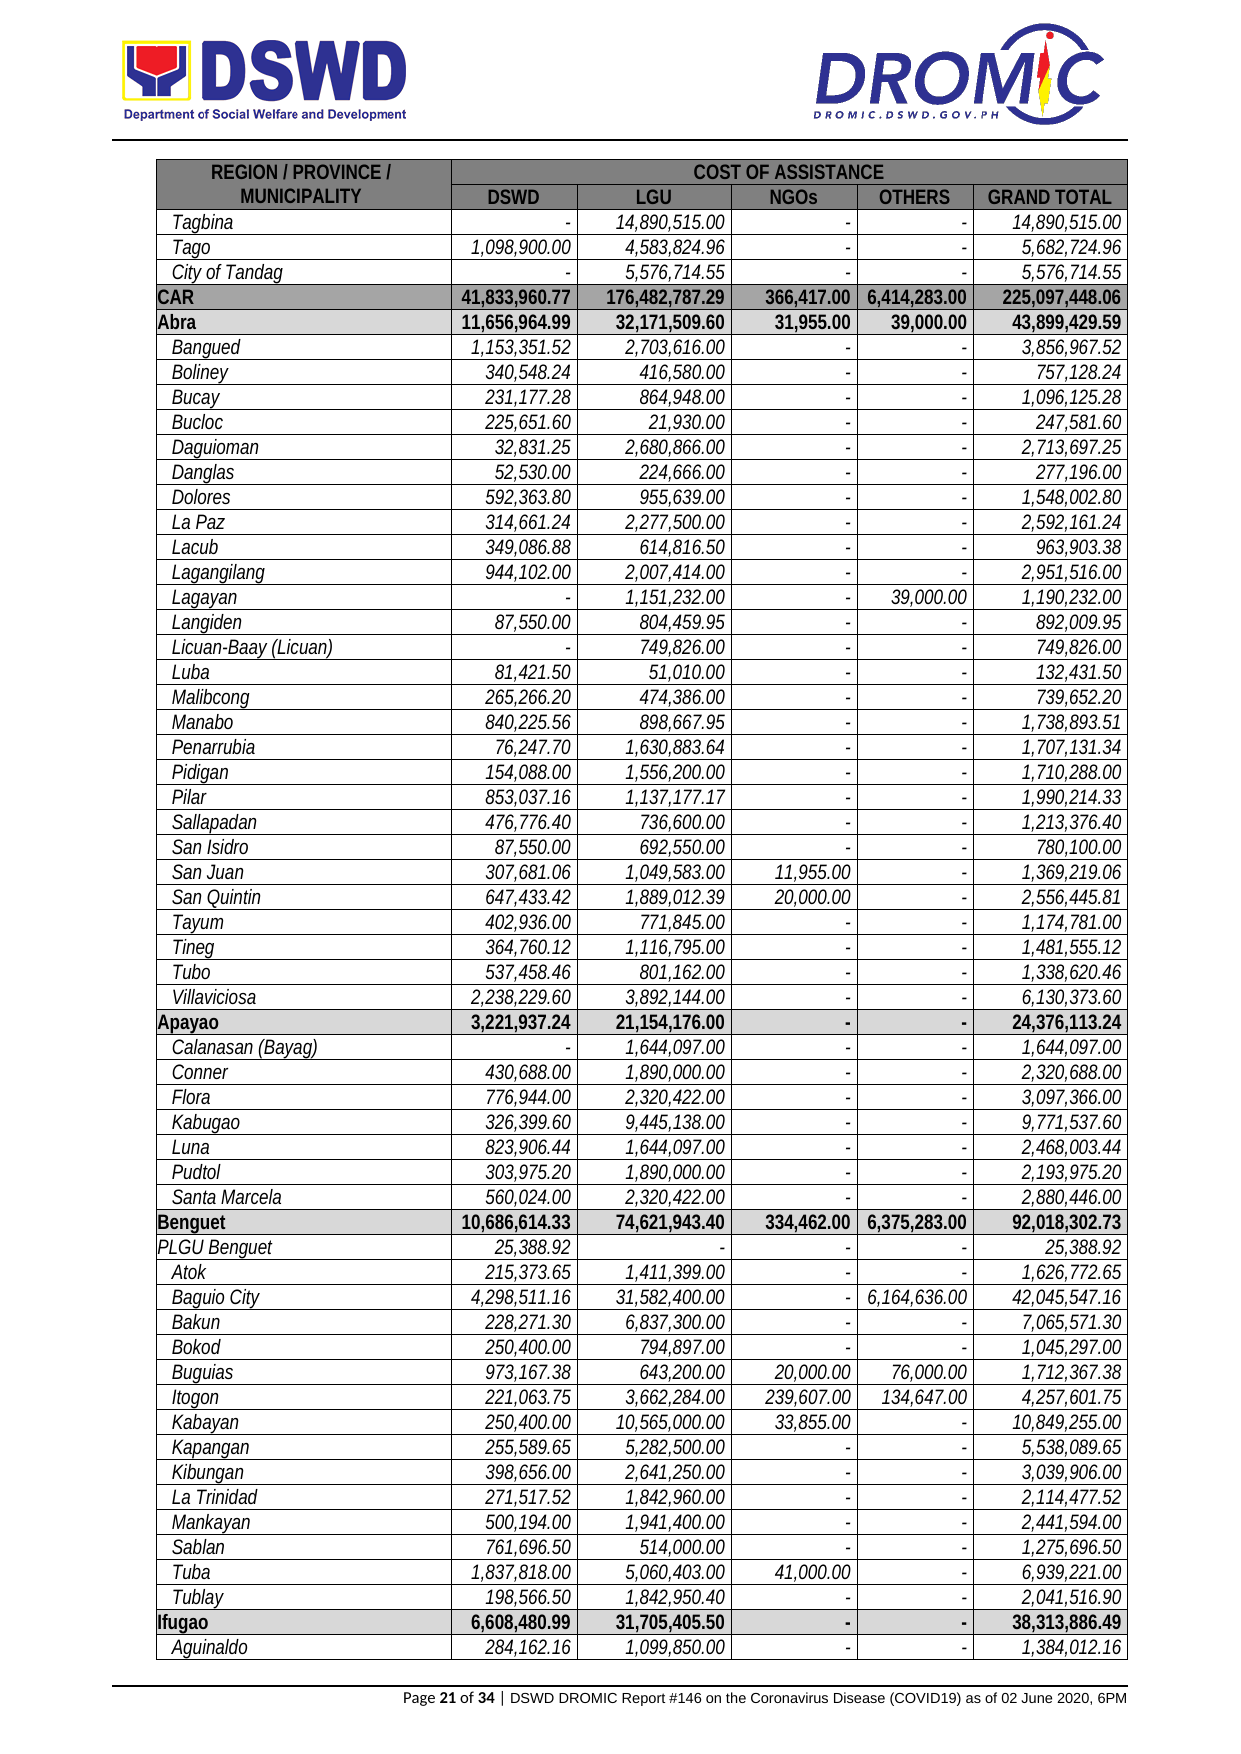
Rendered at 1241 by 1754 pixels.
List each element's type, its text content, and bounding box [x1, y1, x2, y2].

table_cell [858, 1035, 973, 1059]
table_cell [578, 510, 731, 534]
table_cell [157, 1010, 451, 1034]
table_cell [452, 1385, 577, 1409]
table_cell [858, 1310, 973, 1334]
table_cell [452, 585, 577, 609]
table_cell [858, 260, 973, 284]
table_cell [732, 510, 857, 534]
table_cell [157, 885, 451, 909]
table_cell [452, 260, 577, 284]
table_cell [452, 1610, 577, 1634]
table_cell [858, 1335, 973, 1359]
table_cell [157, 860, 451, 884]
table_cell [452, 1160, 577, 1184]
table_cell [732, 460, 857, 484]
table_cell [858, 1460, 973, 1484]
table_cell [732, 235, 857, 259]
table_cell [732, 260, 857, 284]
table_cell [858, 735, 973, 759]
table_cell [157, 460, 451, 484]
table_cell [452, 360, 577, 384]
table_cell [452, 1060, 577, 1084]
picture [781, 23, 1133, 125]
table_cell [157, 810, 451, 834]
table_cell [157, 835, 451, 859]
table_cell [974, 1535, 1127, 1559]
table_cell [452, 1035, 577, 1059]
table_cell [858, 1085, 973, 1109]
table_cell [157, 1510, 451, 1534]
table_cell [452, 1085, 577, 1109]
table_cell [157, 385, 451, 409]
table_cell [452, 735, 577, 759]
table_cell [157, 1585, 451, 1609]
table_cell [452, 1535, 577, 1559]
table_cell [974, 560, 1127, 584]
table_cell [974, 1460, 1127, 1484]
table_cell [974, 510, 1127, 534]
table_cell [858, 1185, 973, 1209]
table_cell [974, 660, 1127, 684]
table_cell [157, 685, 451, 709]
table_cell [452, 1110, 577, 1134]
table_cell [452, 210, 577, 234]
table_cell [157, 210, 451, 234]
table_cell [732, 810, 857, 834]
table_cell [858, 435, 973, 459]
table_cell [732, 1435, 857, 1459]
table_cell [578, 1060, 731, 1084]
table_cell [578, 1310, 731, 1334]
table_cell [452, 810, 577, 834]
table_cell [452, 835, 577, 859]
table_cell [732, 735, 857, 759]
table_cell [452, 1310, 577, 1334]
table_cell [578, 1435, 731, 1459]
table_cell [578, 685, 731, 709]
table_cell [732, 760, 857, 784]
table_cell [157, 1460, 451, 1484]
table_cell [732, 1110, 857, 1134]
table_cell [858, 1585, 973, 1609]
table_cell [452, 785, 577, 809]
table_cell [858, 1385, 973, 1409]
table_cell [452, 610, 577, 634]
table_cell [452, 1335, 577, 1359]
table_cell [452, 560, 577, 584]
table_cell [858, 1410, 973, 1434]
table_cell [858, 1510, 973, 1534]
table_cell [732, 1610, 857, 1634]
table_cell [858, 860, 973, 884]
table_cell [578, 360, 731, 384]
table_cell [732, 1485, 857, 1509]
table_cell OTHERS [858, 185, 973, 209]
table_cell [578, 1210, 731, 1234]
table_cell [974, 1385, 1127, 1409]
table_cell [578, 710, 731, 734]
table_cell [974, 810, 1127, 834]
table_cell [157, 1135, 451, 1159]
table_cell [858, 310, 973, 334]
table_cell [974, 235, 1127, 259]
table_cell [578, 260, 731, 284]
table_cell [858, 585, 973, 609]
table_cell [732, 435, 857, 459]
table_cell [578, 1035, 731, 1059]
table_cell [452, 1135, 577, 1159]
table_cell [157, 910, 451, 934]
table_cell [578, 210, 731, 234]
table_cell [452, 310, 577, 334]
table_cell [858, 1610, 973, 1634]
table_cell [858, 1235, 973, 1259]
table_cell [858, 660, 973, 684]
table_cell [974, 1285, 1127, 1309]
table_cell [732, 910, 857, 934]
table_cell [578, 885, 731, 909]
table_header COST OF ASSISTANCE [452, 160, 1127, 184]
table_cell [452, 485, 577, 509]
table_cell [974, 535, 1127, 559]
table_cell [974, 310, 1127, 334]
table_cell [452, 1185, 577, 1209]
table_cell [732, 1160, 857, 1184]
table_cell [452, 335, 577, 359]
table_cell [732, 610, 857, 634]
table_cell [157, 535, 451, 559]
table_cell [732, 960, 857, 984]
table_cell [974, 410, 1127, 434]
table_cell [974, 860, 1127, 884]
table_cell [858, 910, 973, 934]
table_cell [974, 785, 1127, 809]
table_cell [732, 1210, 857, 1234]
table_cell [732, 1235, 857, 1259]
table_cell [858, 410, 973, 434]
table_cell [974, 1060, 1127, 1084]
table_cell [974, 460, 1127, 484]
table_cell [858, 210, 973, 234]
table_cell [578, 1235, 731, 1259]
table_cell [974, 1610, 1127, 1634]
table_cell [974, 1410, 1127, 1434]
picture [112, 37, 417, 125]
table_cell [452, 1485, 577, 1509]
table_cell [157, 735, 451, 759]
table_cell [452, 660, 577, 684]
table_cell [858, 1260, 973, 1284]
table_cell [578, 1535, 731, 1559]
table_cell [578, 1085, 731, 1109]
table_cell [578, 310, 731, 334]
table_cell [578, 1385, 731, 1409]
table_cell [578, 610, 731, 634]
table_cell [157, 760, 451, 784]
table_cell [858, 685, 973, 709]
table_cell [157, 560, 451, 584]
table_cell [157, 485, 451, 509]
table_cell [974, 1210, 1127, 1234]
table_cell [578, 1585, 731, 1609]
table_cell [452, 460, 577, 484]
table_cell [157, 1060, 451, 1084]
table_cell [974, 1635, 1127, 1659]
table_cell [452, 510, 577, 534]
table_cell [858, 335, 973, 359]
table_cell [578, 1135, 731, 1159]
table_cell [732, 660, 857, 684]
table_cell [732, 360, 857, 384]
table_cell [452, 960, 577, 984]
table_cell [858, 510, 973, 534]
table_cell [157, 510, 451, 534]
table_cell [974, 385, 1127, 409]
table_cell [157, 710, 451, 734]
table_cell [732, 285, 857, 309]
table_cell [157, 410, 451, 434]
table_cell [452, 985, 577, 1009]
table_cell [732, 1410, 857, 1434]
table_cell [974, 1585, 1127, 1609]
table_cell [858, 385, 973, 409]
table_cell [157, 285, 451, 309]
table_cell GRAND TOTAL [974, 185, 1127, 209]
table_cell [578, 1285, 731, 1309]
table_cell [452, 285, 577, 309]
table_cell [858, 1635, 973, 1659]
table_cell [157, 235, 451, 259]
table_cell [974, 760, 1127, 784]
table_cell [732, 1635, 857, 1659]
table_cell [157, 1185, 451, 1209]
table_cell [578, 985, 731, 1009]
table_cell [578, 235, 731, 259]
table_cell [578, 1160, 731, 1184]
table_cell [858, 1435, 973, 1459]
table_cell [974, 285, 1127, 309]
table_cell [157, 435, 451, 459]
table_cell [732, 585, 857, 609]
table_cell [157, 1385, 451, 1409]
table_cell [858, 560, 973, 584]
table_cell DSWD [452, 185, 577, 209]
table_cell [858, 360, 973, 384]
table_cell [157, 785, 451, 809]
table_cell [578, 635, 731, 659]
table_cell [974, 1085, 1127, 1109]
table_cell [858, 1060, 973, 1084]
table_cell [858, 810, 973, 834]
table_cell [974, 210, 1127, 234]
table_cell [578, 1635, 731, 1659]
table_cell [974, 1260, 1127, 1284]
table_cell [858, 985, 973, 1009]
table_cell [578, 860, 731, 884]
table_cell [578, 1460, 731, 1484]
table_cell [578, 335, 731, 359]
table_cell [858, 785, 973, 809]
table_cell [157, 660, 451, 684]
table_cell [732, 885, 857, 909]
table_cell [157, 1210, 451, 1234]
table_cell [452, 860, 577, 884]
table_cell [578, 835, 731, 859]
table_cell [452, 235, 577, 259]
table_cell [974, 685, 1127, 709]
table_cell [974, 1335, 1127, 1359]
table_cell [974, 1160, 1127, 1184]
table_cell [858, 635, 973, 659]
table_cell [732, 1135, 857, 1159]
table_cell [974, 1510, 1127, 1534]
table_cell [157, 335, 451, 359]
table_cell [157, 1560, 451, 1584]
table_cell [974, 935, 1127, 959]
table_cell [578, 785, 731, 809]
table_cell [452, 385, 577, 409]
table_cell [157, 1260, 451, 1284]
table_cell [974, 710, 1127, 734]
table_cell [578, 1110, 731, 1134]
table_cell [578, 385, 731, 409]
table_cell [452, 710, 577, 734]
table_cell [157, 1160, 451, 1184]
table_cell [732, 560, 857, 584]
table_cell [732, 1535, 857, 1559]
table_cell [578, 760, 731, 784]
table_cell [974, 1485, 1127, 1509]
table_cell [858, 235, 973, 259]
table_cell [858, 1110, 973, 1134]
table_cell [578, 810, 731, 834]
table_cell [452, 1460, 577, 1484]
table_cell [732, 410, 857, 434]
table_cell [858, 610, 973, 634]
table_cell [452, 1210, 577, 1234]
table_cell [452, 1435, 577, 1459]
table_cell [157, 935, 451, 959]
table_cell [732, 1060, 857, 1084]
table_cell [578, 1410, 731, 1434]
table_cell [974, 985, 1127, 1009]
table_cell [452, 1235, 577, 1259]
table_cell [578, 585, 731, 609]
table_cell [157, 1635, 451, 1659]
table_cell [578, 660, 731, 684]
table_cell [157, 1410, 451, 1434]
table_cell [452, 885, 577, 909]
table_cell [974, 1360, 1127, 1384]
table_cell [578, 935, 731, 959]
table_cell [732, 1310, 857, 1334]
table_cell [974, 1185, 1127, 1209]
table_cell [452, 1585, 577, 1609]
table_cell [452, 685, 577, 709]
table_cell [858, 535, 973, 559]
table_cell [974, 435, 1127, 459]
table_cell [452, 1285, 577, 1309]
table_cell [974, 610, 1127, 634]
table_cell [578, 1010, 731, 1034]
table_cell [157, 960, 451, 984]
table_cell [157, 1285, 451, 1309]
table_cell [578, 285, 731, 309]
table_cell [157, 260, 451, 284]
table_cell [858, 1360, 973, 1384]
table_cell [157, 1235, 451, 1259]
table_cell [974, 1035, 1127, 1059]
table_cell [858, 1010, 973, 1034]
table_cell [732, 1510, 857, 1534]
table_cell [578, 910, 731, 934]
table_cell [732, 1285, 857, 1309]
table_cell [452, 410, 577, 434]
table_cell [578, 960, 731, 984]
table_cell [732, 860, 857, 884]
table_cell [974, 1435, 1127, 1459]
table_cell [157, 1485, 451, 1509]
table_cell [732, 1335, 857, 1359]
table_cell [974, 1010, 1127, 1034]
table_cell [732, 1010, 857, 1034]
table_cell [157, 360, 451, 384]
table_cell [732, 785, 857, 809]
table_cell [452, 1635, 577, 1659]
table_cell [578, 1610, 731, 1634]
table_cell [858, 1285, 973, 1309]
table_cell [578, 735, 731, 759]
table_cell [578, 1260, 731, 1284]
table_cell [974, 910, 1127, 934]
table_header REGION / PROVINCE / MUNICIPALITY [157, 160, 451, 209]
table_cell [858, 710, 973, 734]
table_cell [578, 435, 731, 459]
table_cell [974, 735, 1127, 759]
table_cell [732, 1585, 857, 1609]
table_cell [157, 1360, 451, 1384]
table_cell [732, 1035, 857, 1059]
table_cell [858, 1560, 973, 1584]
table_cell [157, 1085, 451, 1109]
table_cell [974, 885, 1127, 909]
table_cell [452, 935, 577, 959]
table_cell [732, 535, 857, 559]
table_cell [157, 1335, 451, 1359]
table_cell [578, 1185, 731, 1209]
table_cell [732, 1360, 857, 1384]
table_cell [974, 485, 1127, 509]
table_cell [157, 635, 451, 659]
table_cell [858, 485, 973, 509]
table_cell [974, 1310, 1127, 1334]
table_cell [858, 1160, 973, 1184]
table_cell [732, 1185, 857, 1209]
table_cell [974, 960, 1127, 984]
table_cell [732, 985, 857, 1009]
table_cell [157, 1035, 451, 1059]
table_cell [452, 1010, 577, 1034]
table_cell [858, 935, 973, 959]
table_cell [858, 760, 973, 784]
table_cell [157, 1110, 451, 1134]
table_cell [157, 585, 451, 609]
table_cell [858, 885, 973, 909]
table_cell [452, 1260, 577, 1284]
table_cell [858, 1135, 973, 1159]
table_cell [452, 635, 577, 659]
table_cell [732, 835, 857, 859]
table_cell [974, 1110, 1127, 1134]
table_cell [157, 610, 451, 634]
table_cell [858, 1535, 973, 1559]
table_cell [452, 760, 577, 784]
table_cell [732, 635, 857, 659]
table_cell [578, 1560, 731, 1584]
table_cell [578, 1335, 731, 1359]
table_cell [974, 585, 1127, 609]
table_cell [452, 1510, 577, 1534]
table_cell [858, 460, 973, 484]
table_cell NGOs [732, 185, 857, 209]
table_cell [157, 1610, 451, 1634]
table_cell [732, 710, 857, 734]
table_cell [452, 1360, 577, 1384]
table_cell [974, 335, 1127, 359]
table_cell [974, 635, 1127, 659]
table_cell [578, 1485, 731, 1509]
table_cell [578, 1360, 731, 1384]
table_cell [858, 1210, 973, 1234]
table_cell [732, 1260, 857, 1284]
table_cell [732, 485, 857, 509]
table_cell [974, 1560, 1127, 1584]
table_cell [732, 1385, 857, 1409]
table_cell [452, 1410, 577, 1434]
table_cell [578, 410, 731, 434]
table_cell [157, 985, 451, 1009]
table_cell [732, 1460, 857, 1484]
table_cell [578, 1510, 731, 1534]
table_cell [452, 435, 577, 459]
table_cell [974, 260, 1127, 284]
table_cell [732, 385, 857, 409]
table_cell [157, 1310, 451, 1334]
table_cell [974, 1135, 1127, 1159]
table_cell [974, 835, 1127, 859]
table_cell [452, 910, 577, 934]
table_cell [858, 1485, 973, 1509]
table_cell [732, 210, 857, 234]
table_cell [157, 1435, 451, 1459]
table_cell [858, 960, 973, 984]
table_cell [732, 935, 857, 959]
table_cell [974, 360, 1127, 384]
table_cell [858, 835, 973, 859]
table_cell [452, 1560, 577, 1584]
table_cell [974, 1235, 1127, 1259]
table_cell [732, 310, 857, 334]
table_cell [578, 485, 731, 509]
table_cell LGU [578, 185, 731, 209]
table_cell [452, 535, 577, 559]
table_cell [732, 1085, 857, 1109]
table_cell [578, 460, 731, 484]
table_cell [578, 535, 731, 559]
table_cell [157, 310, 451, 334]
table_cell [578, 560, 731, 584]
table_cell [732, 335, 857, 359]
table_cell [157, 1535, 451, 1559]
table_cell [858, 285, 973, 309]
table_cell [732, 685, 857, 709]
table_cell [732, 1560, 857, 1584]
